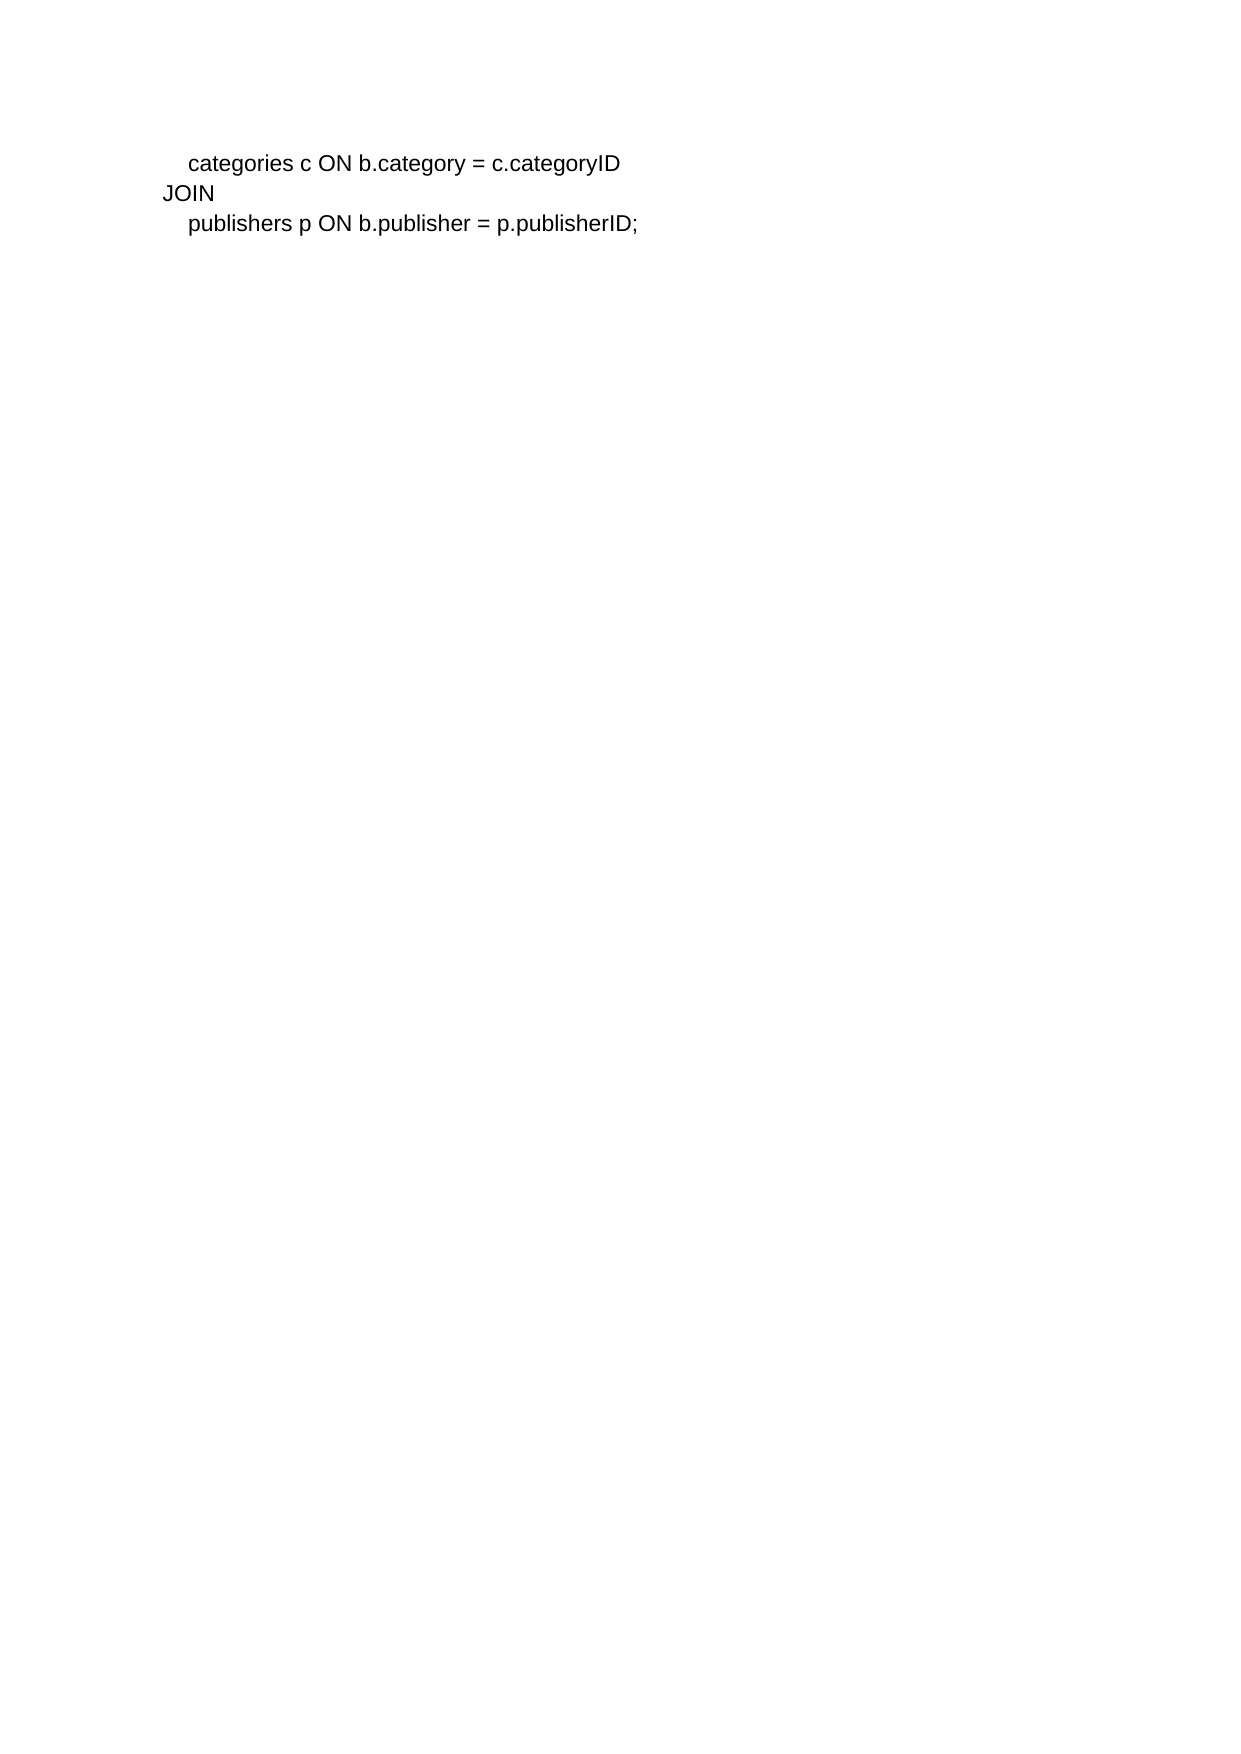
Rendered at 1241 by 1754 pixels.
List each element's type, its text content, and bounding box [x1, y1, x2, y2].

text publishers p ON b.publisher = p.publisherID; [162, 210, 1090, 237]
text JOIN [162, 180, 1090, 207]
text categories c ON b.category = c.categoryID [162, 150, 1090, 176]
